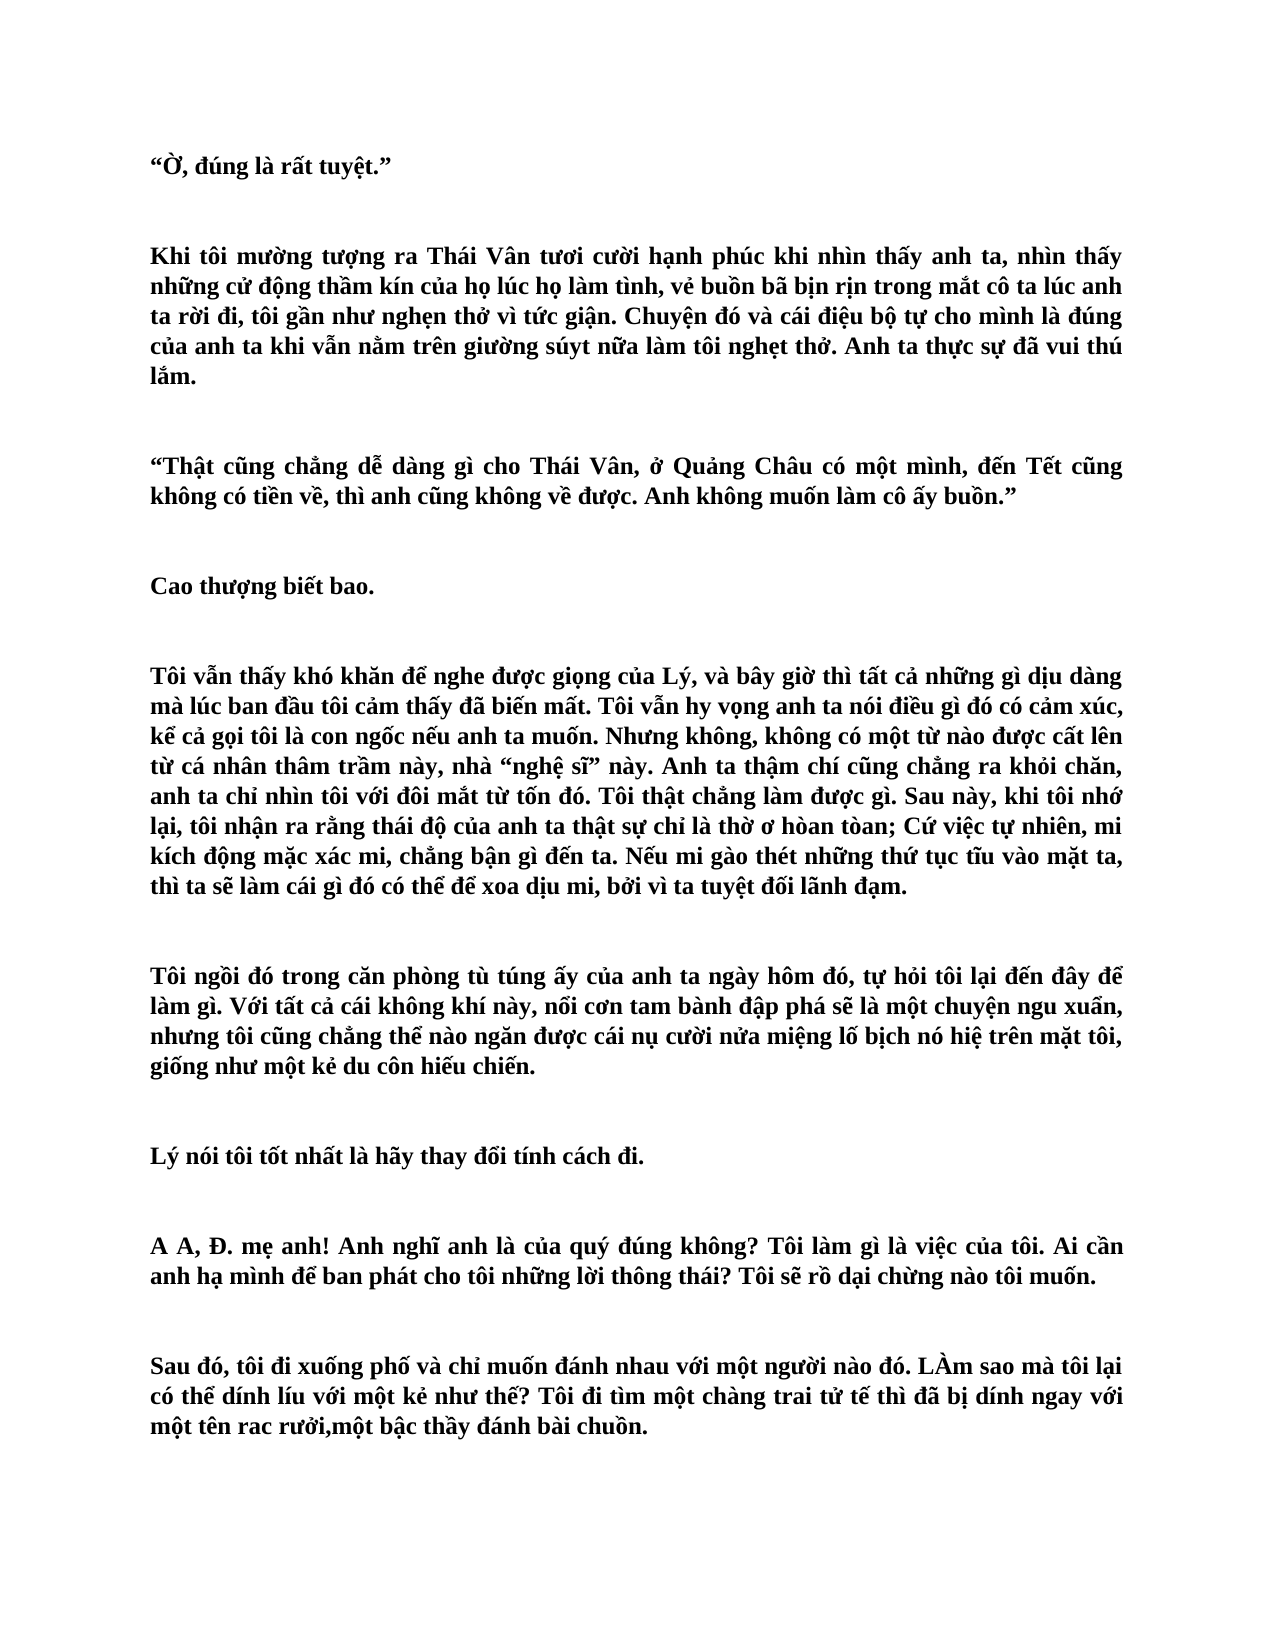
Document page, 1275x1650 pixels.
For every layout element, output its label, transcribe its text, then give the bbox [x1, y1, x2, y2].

text Sau đó, tôi đi xuống phố và chỉ muốn đánh nhau với một người nào đó. LÀm sao mà tôi lại có thể dính líu với một kẻ như thế? Tôi đi tìm một chàng trai tử tế thì đã bị dính ngay với một tên rac rưởi,một bậc thầy đánh bài chuồn. [150, 1350, 1125, 1440]
text Khi tôi mường tượng ra Thái Vân tươi cười hạnh phúc khi nhìn thấy anh ta, nhìn thấy những cử động thầm kín của họ lúc họ làm tình, vẻ buồn bã bịn rịn trong mắt cô ta lúc anh ta rời đi, tôi gần như nghẹn thở vì tức giận. Chuyện đó và cái điệu bộ tự cho mình là đúng của anh ta khi vẫn nằm trên giường súyt nữa làm tôi nghẹt thở. Anh ta thực sự đã vui thú lắm. [150, 240, 1125, 390]
text A A, Đ. mẹ anh! Anh nghĩ anh là của quý đúng không? Tôi làm gì là việc của tôi. Ai cần anh hạ mình để ban phát cho tôi những lời thông thái? Tôi sẽ rồ dại chừng nào tôi muốn. [150, 1230, 1125, 1290]
text Tôi ngồi đó trong căn phòng tù túng ấy của anh ta ngày hôm đó, tự hỏi tôi lại đến đây để làm gì. Với tất cả cái không khí này, nổi cơn tam bành đập phá sẽ là một chuyện ngu xuẩn, nhưng tôi cũng chẳng thể nào ngăn được cái nụ cười nửa miệng lố bịch nó hiệ trên mặt tôi, giống như một kẻ du côn hiếu chiến. [150, 960, 1125, 1080]
text Tôi vẫn thấy khó khăn để nghe được giọng của Lý, và bây giờ thì tất cả những gì dịu dàng mà lúc ban đầu tôi cảm thấy đã biến mất. Tôi vẫn hy vọng anh ta nói điều gì đó có cảm xúc, kể cả gọi tôi là con ngốc nếu anh ta muốn. Nhưng không, không có một từ nào được cất lên từ cá nhân thâm trầm này, nhà “nghệ sĩ” này. Anh ta thậm chí cũng chẳng ra khỏi chăn, anh ta chỉ nhìn tôi với đôi mắt từ tốn đó. Tôi thật chẳng làm được gì. Sau này, khi tôi nhớ lại, tôi nhận ra rằng thái độ của anh ta thật sự chỉ là thờ ơ hòan tòan; Cứ việc tự nhiên, mi kích động mặc xác mi, chẳng bận gì đến ta. Nếu mi gào thét những thứ tục tĩu vào mặt ta, thì ta sẽ làm cái gì đó có thể để xoa dịu mi, bởi vì ta tuyệt đối lãnh đạm. [150, 660, 1125, 900]
text “Ờ, đúng là rất tuyệt.” [150, 150, 1125, 180]
text “Thật cũng chẳng dễ dàng gì cho Thái Vân, ở Quảng Châu có một mình, đến Tết cũng không có tiền về, thì anh cũng không về được. Anh không muốn làm cô ấy buồn.” [150, 450, 1125, 510]
text Lý nói tôi tốt nhất là hãy thay đổi tính cách đi. [150, 1140, 1125, 1170]
text Cao thượng biết bao. [150, 570, 1125, 600]
